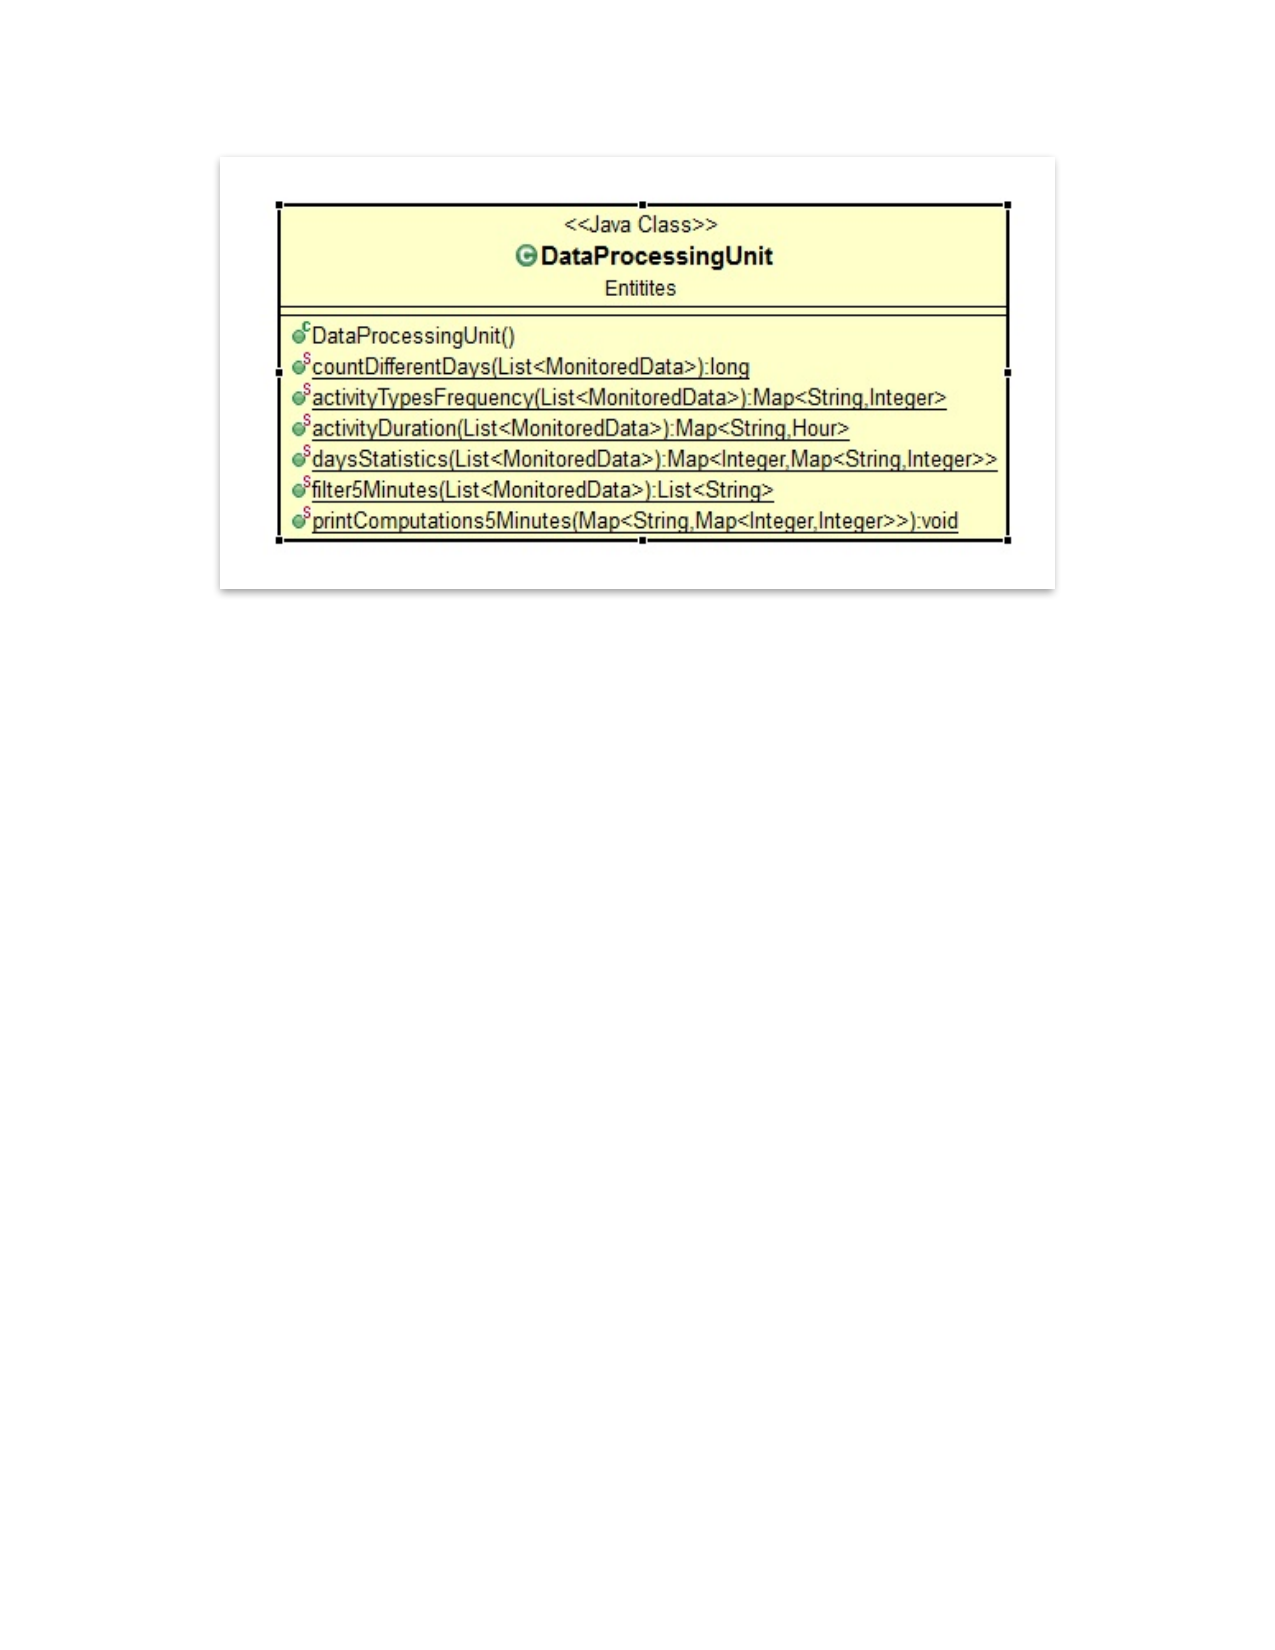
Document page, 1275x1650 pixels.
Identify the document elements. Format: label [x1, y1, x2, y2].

picture [235, 172, 1040, 575]
